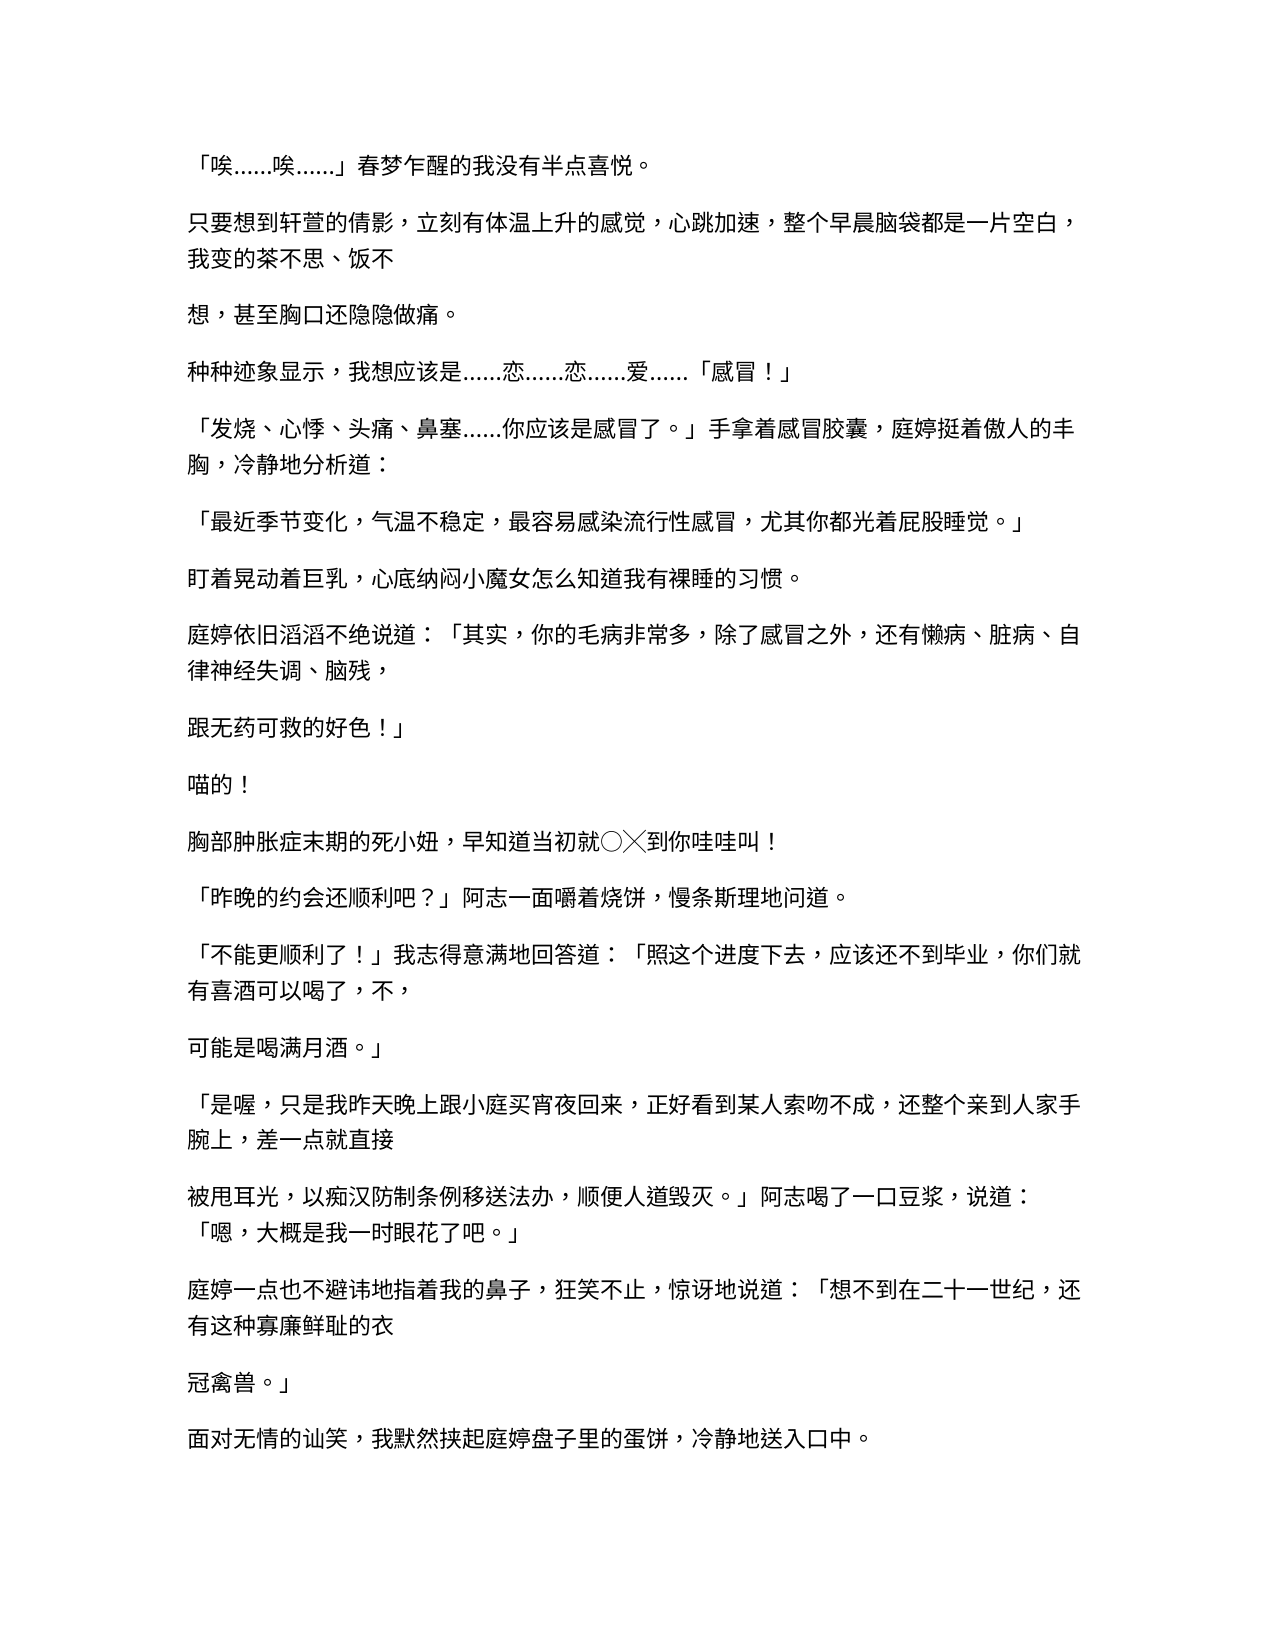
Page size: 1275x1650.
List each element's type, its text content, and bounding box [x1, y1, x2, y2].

text 种种迹象显示，我想应该是……恋……恋……爱……「感冒！」 [187, 356, 1087, 387]
text 庭婷一点也不避讳地指着我的鼻子，狂笑不止，惊讶地说道：「想不到在二十一世纪，还有这种寡廉鲜耻的衣 [187, 1274, 1087, 1341]
text 喵的！ [187, 769, 1087, 800]
text 冠禽兽。」 [187, 1367, 1087, 1398]
text 「发烧、心悸、头痛、鼻塞……你应该是感冒了。」手拿着感冒胶囊，庭婷挺着傲人的丰胸，冷静地分析道： [187, 413, 1087, 480]
text 面对无情的讪笑，我默然挟起庭婷盘子里的蛋饼，冷静地送入口中。 [187, 1423, 1087, 1455]
text 「是喔，只是我昨天晚上跟小庭买宵夜回来，正好看到某人索吻不成，还整个亲到人家手腕上，差一点就直接 [187, 1088, 1087, 1156]
text 「最近季节变化，气温不稳定，最容易感染流行性感冒，尤其你都光着屁股睡觉。」 [187, 506, 1087, 537]
text 庭婷依旧滔滔不绝说道：「其实，你的毛病非常多，除了感冒之外，还有懒病、脏病、自律神经失调、脑残， [187, 619, 1087, 686]
text 跟无药可救的好色！」 [187, 712, 1087, 743]
text 「唉……唉……」春梦乍醒的我没有半点喜悦。 [187, 150, 1087, 181]
text 胸部肿胀症末期的死小妞，早知道当初就○╳到你哇哇叫！ [187, 826, 1087, 857]
text 盯着晃动着巨乳，心底纳闷小魔女怎么知道我有裸睡的习惯。 [187, 562, 1087, 594]
text 「不能更顺利了！」我志得意满地回答道：「照这个进度下去，应该还不到毕业，你们就有喜酒可以喝了，不， [187, 939, 1087, 1006]
text 可能是喝满月酒。」 [187, 1032, 1087, 1063]
text 「昨晚的约会还顺利吧？」阿志一面嚼着烧饼，慢条斯理地问道。 [187, 882, 1087, 913]
text 被甩耳光，以痴汉防制条例移送法办，顺便人道毁灭。」阿志喝了一口豆浆，说道：「嗯，大概是我一时眼花了吧。」 [187, 1181, 1087, 1248]
text 想，甚至胸口还隐隐做痛。 [187, 299, 1087, 331]
text 只要想到轩萱的倩影，立刻有体温上升的感觉，心跳加速，整个早晨脑袋都是一片空白，我变的茶不思、饭不 [187, 207, 1087, 274]
